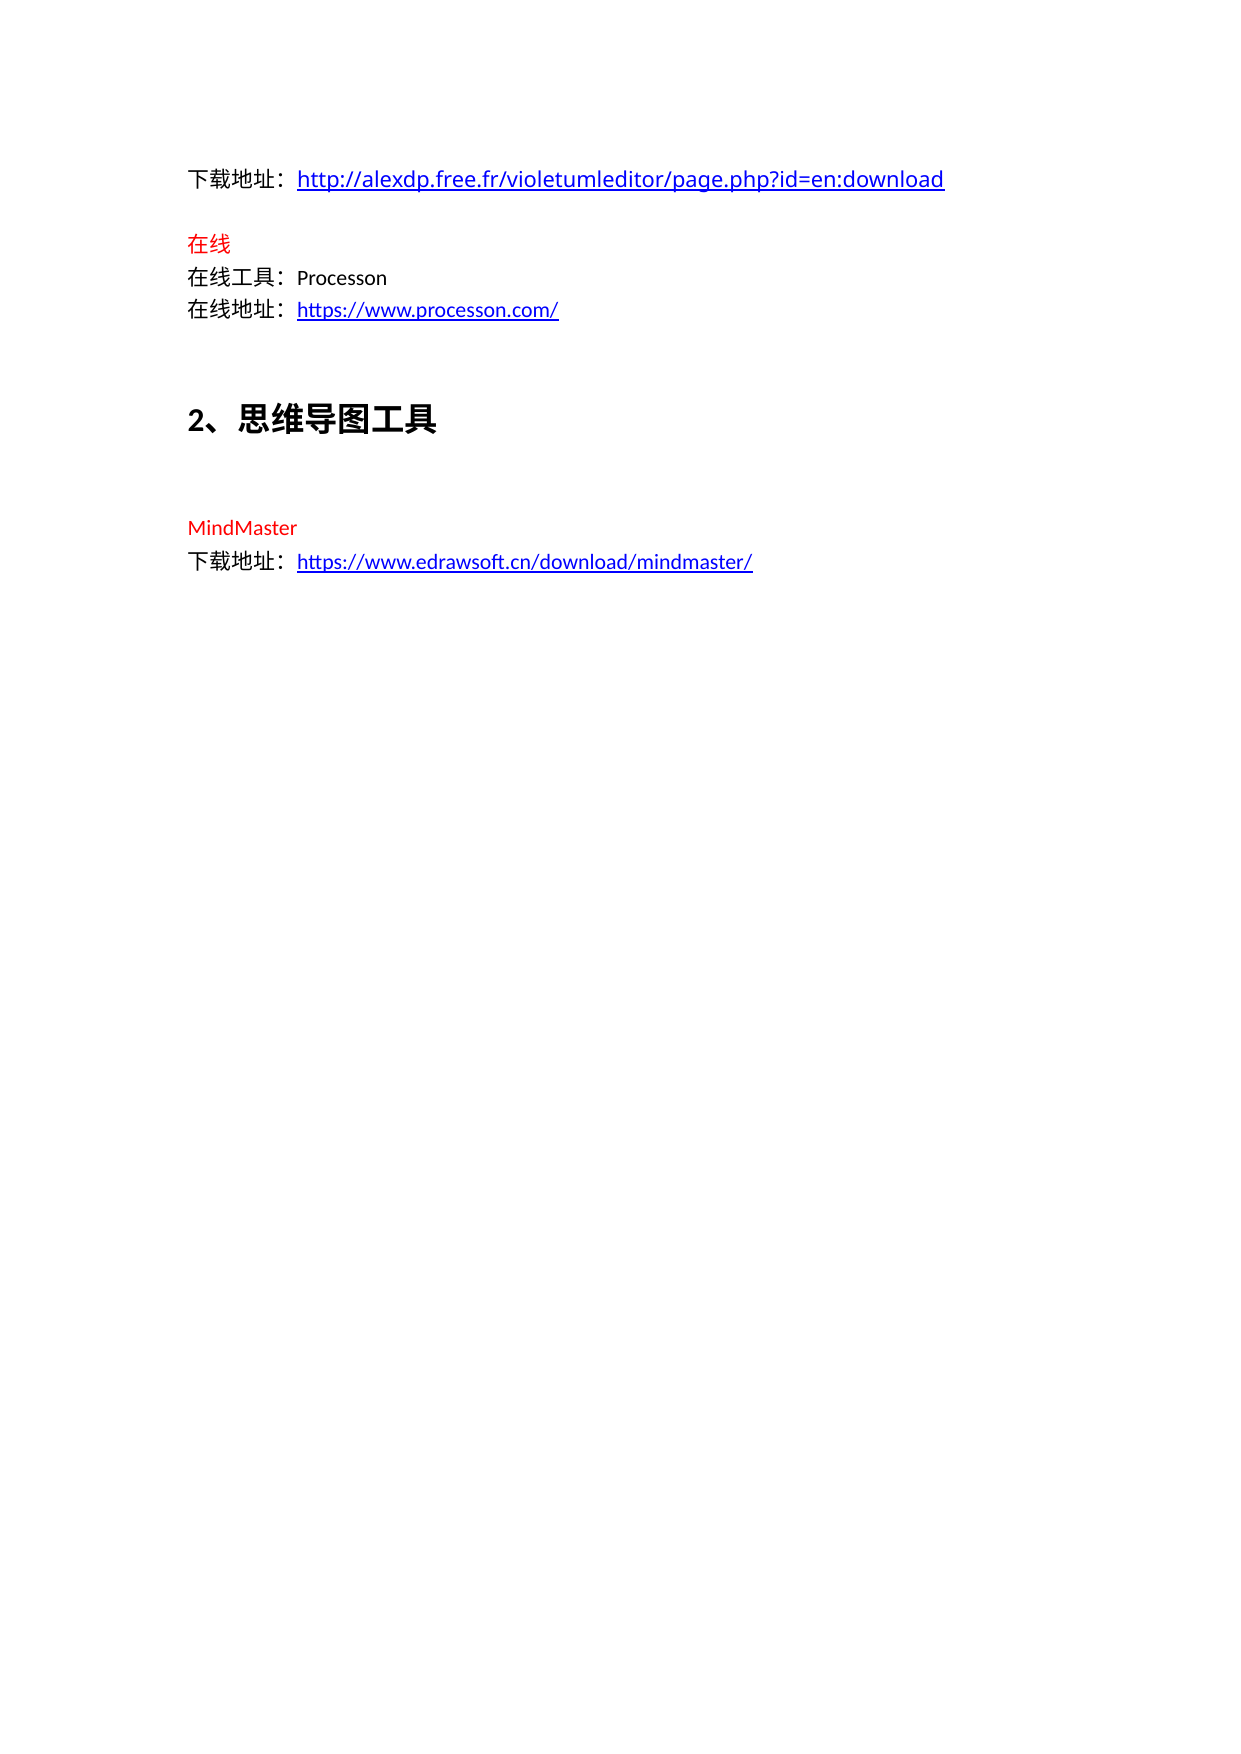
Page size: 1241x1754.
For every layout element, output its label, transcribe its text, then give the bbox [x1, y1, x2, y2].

text 在线地址：https://www.processon.com/ [187, 292, 1053, 324]
text 在线 [187, 227, 1053, 259]
subtitle 2、思维导图工具 [187, 384, 1053, 449]
text MindMaster [187, 511, 1053, 544]
text 在线工具：Processon [187, 259, 1053, 292]
text 下载地址：http://alexdp.free.fr/violetumleditor/page.php?id=en:download [187, 162, 1053, 194]
text 下载地址：https://www.edrawsoft.cn/download/mindmaster/ [187, 544, 1053, 576]
